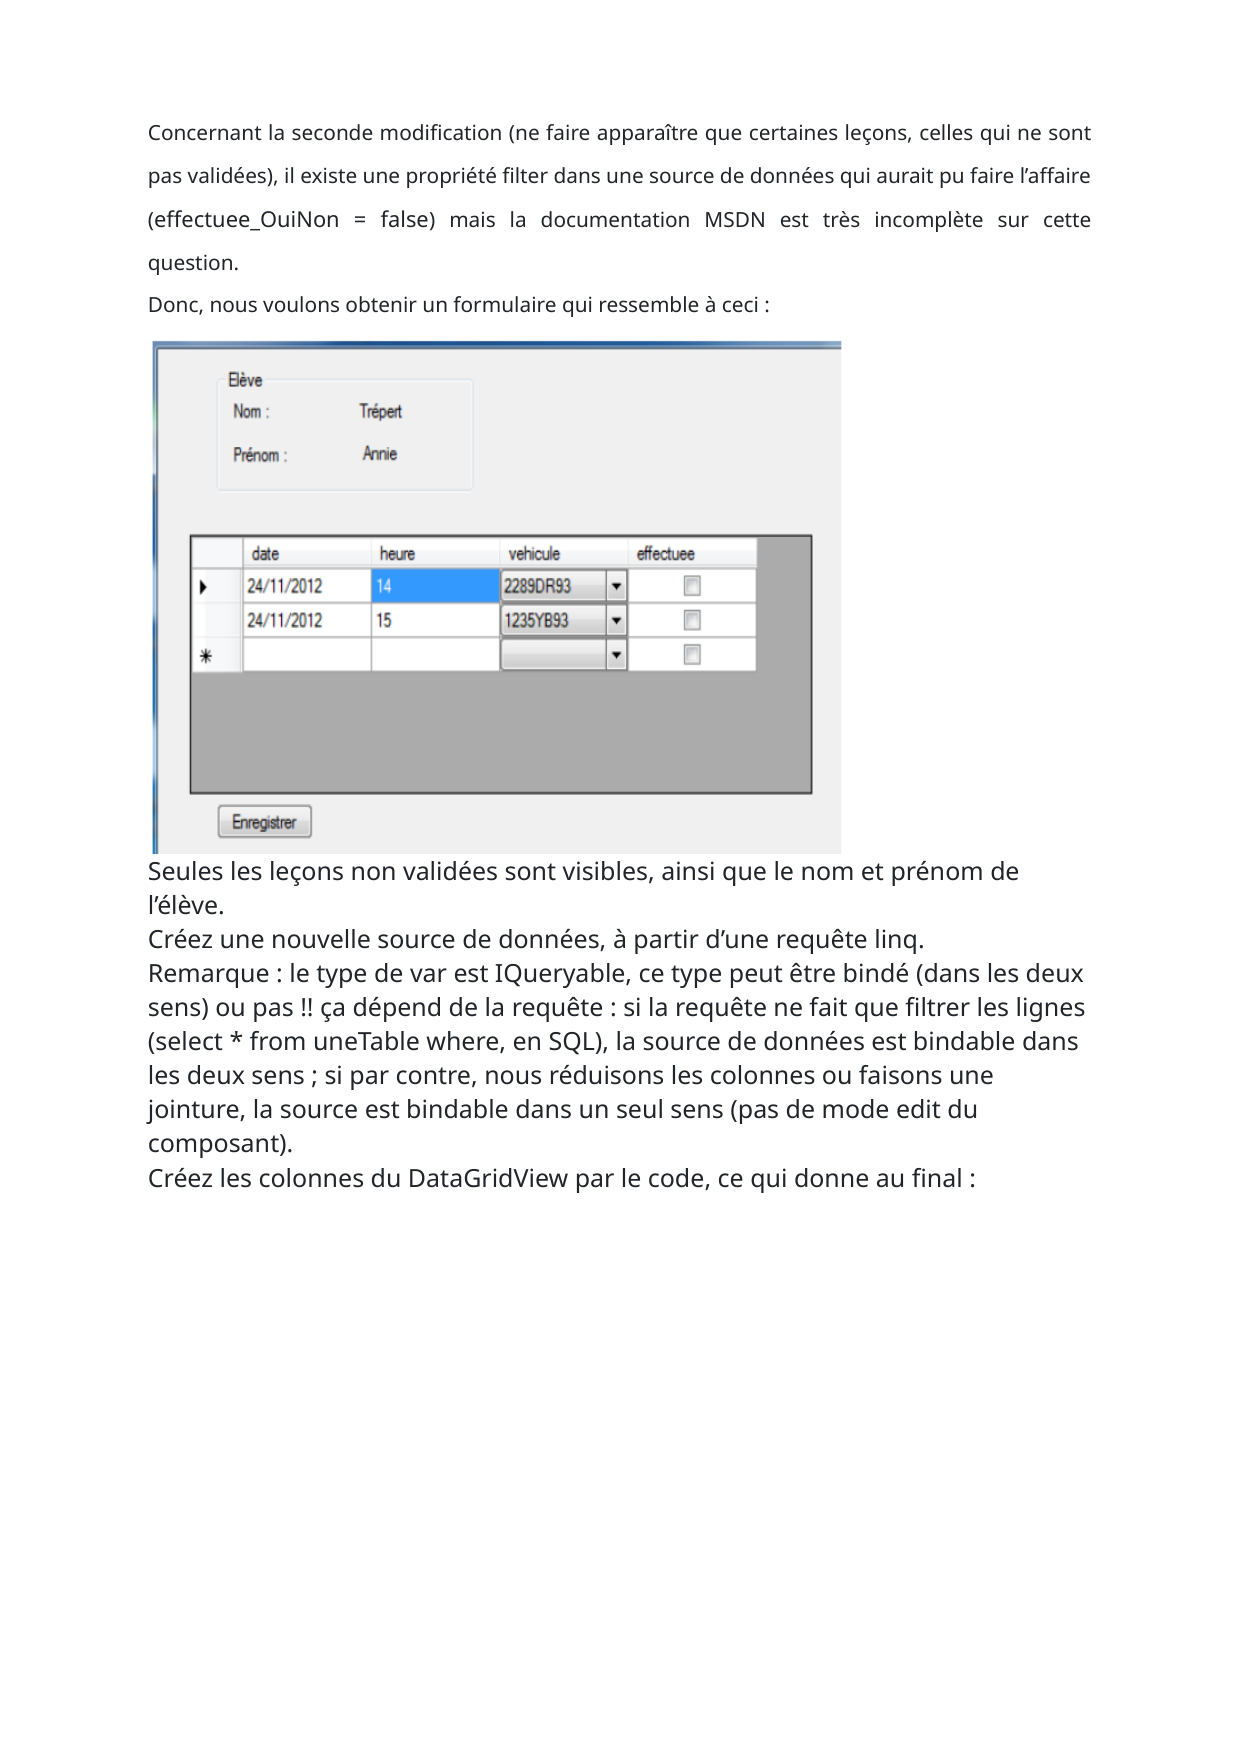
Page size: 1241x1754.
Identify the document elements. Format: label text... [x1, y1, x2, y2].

text Créez une nouvelle source de données, à partir d’une requête linq. [148, 922, 1092, 956]
text Donc, nous voulons obtenir un formulaire qui ressemble à ceci : [148, 291, 1092, 319]
text Remarque : le type de var est IQueryable, ce type peut être bindé (dans les deux sens) ou pas !! ça dépend de la requête : si la requête ne fait que filtrer les lignes (select * from uneTable where, en SQL), la source de données est bindable dans les deux sens ; si par contre, nous réduisons les colonnes ou faisons une jointure, la source est bindable dans un seul sens (pas de mode edit du composant). [148, 956, 1092, 1160]
picture [147, 333, 842, 854]
text Concernant la seconde modification (ne faire apparaître que certaines leçons, celles qui ne sont pas validées), il existe une propriété filter dans une source de données qui aurait pu faire l’affaire (effectuee_OuiNon = false) mais la documentation MSDN est très incomplète sur cette question. [148, 118, 1092, 276]
text Créez les colonnes du DataGridView par le code, ce qui donne au final : [148, 1160, 1092, 1194]
text Seules les leçons non validées sont visibles, ainsi que le nom et prénom de l’élève. [225, 854, 1092, 922]
